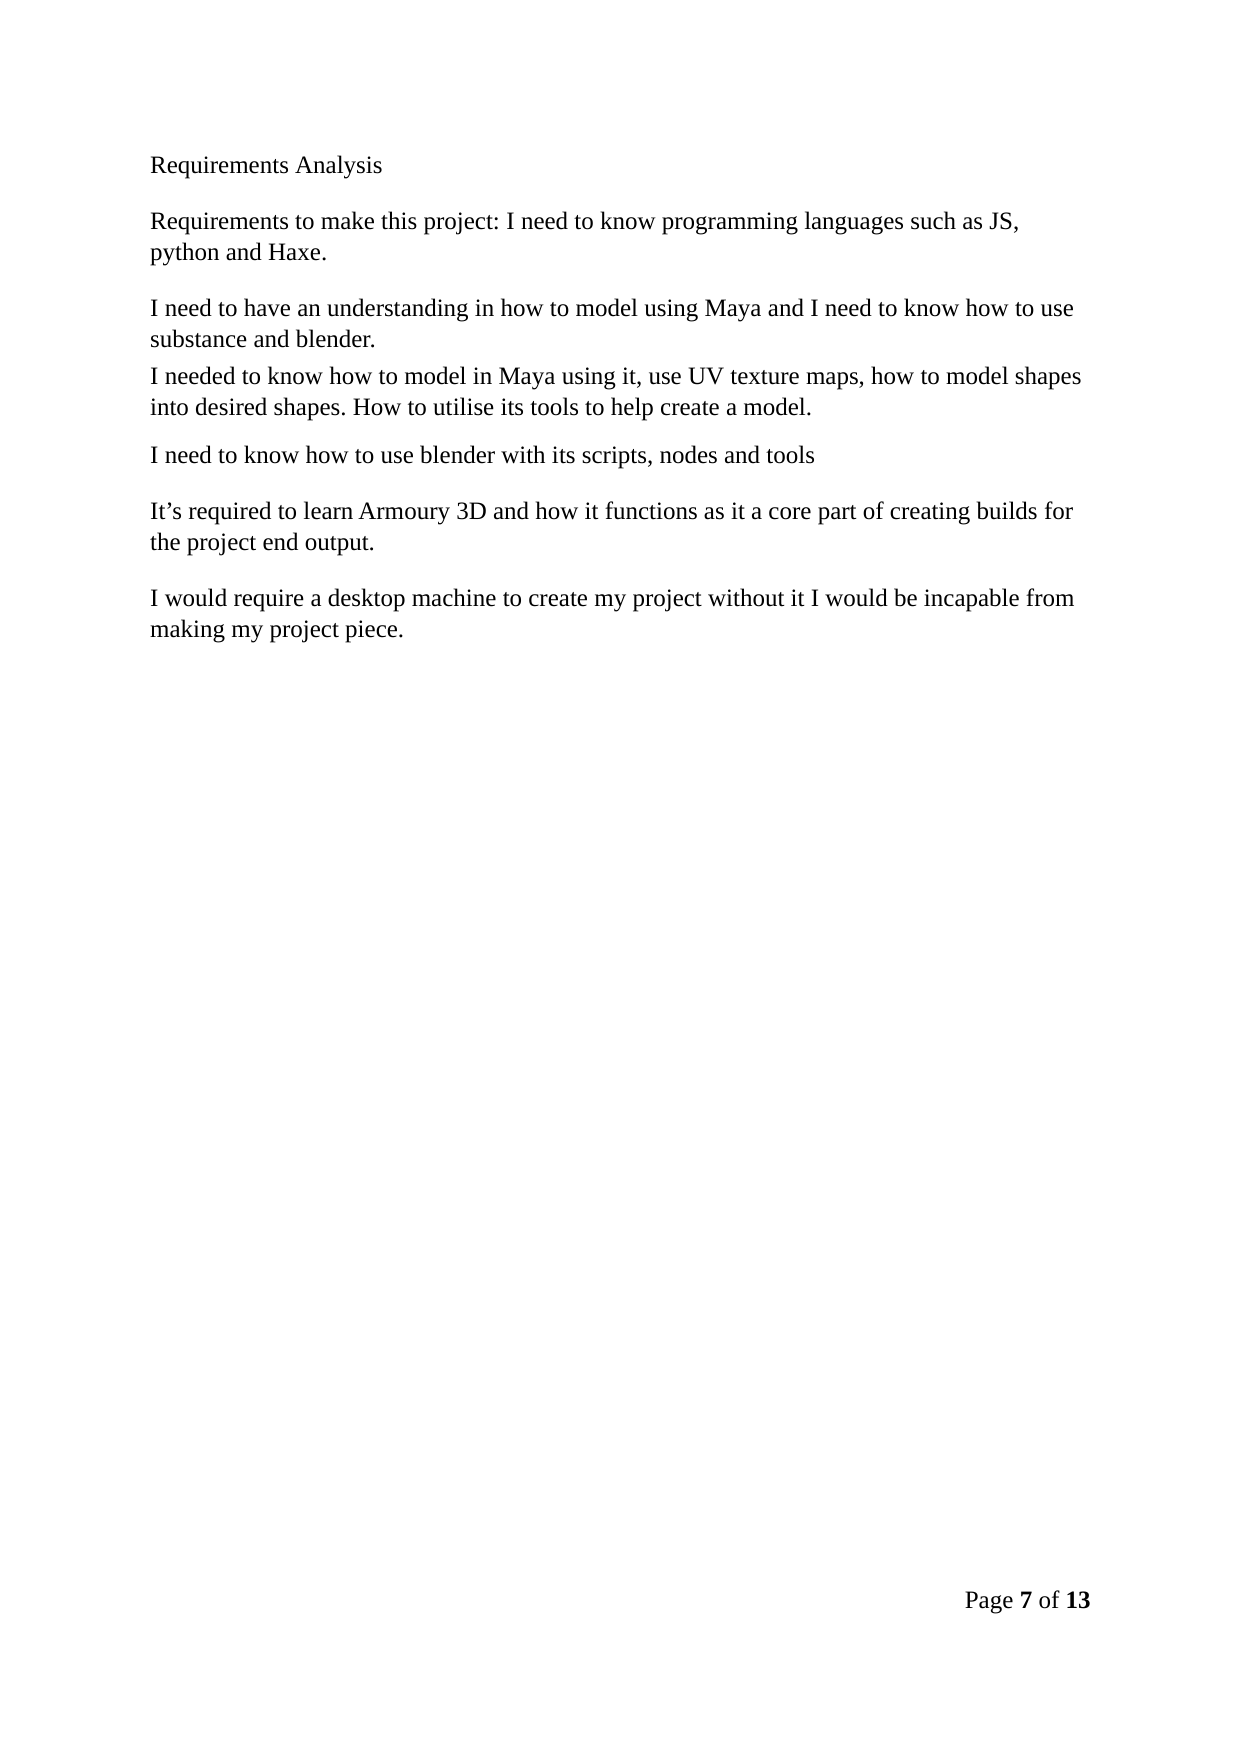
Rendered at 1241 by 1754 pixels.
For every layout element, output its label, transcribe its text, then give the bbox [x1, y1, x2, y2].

subtitle It’s required to learn Armoury 3D and how it functions as it a core part of creating builds for the project end output. [150, 496, 1090, 556]
subtitle I need to have an understanding in how to model using Maya and I need to know how to use substance and blender. [150, 293, 1090, 353]
subtitle I know a indie game artist who might be interest ed in my work if I brought to them.Requirements Analysis [150, 150, 1090, 179]
text I need to know how to use blender with its scripts, nodes and tools [150, 440, 1090, 469]
subtitle I would require a desktop machine to create my project without it I would be incapable from making my project piece. Project Milestones [150, 583, 1090, 643]
subtitle Requirements to make this project: I need to know programming languages such as JS, python and Haxe. [150, 206, 1090, 266]
text I needed to know how to model in Maya using it, use UV texture maps, how to model shapes into desired shapes. How to utilise its tools to help create a model. [150, 361, 1090, 421]
